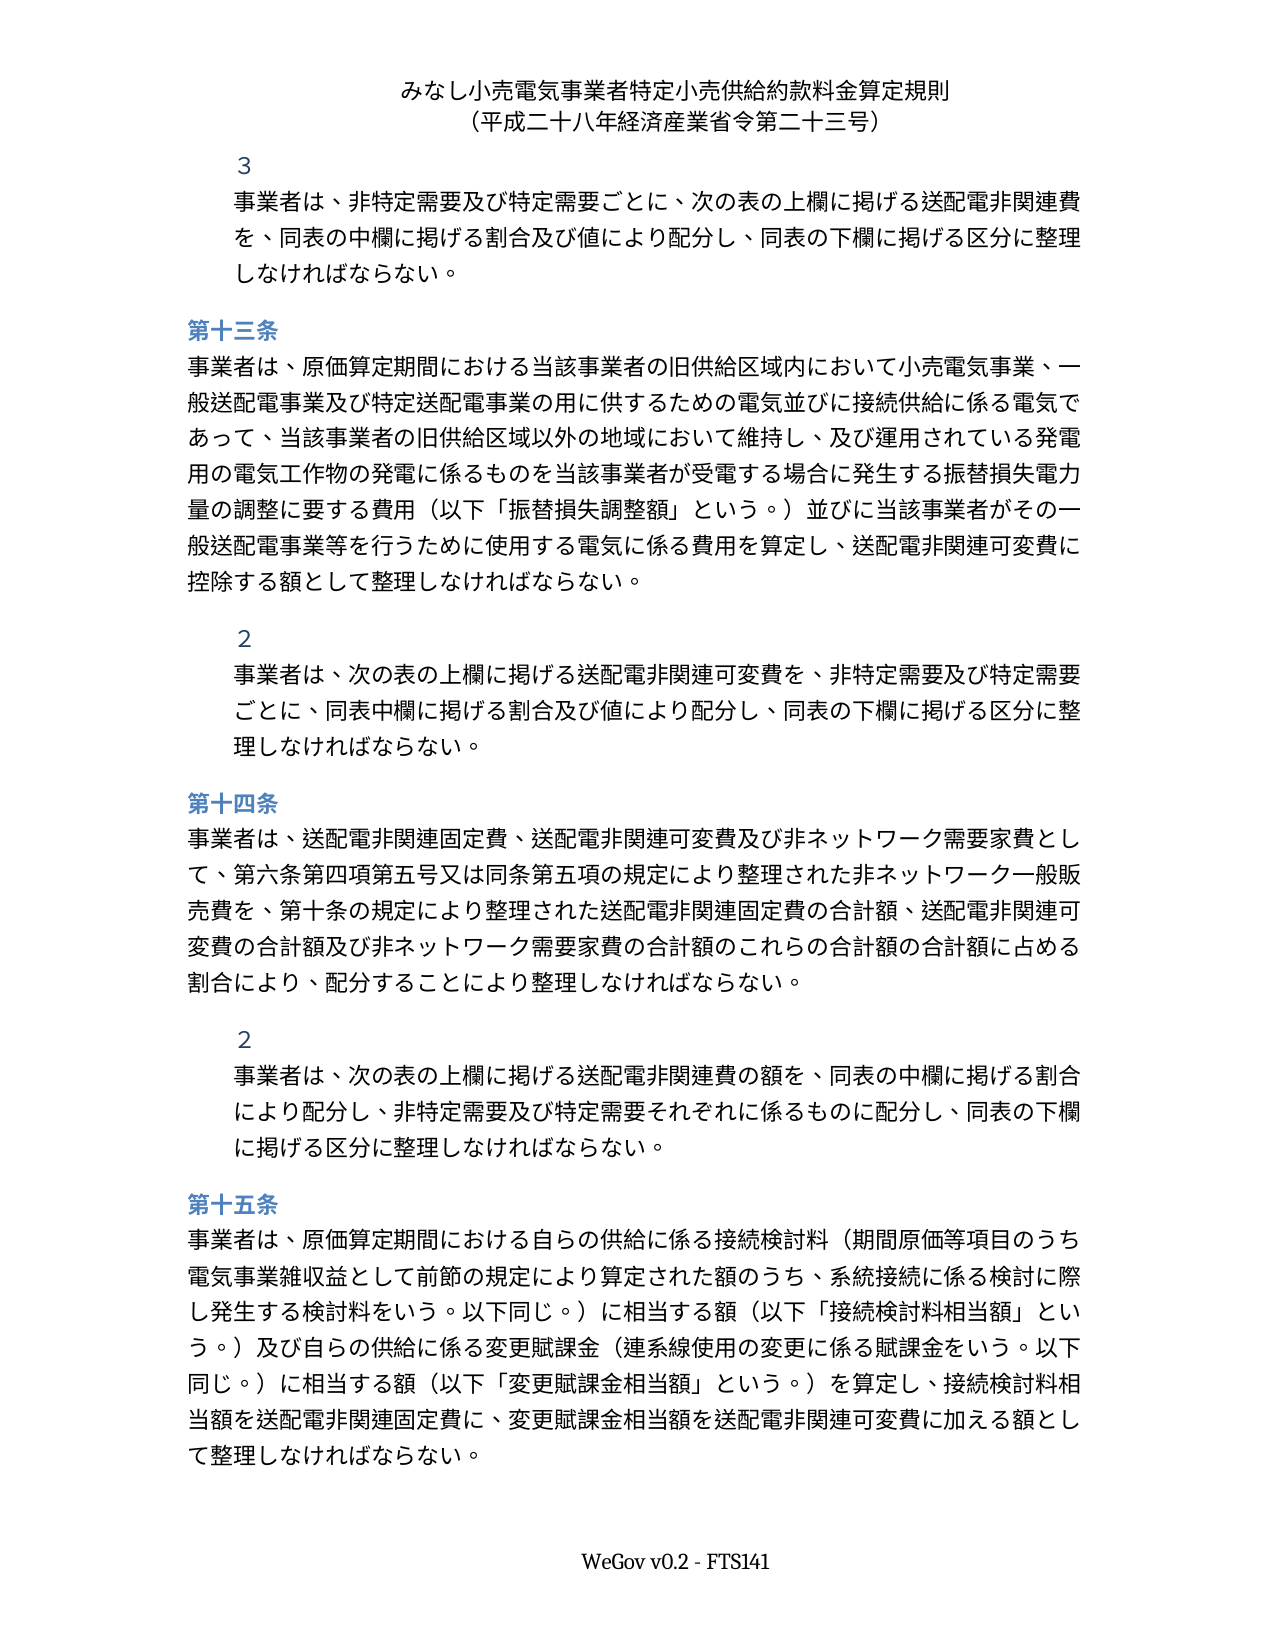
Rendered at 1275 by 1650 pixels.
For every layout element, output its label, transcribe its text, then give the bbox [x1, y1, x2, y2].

subtitle ３ [233, 150, 1087, 181]
subtitle 第十四条 [187, 787, 1087, 819]
text 事業者は、非特定需要及び特定需要ごとに、次の表の上欄に掲げる送配電非関連費を、同表の中欄に掲げる割合及び値により配分し、同表の下欄に掲げる区分に整理しなければならない。 [233, 186, 1087, 289]
subtitle ２ [233, 623, 1087, 654]
text 事業者は、送配電非関連固定費、送配電非関連可変費及び非ネットワーク需要家費として、第六条第四項第五号又は同条第五項の規定により整理された非ネットワーク一般販売費を、第十条の規定により整理された送配電非関連固定費の合計額、送配電非関連可変費の合計額及び非ネットワーク需要家費の合計額のこれらの合計額の合計額に占める割合により、配分することにより整理しなければならない。 [187, 823, 1087, 998]
text 事業者は、原価算定期間における自らの供給に係る接続検討料（期間原価等項目のうち電気事業雑収益として前節の規定により算定された額のうち、系統接続に係る検討に際し発生する検討料をいう。以下同じ。）に相当する額（以下「接続検討料相当額」という。）及び自らの供給に係る変更賦課金（連系線使用の変更に係る賦課金をいう。以下同じ。）に相当する額（以下「変更賦課金相当額」という。）を算定し、接続検討料相当額を送配電非関連固定費に、変更賦課金相当額を送配電非関連可変費に加える額として整理しなければならない。 [187, 1224, 1087, 1471]
subtitle 第十五条 [187, 1188, 1087, 1220]
subtitle 第十三条 [187, 314, 1087, 346]
text 事業者は、原価算定期間における当該事業者の旧供給区域内において小売電気事業、一般送配電事業及び特定送配電事業の用に供するための電気並びに接続供給に係る電気であって、当該事業者の旧供給区域以外の地域において維持し、及び運用されている発電用の電気工作物の発電に係るものを当該事業者が受電する場合に発生する振替損失電力量の調整に要する費用（以下「振替損失調整額」という。）並びに当該事業者がその一般送配電事業等を行うために使用する電気に係る費用を算定し、送配電非関連可変費に控除する額として整理しなければならない。 [187, 351, 1087, 597]
text 事業者は、次の表の上欄に掲げる送配電非関連費の額を、同表の中欄に掲げる割合により配分し、非特定需要及び特定需要それぞれに係るものに配分し、同表の下欄に掲げる区分に整理しなければならない。 [233, 1060, 1087, 1163]
text 事業者は、次の表の上欄に掲げる送配電非関連可変費を、非特定需要及び特定需要ごとに、同表中欄に掲げる割合及び値により配分し、同表の下欄に掲げる区分に整理しなければならない。 [233, 659, 1087, 762]
subtitle ２ [233, 1024, 1087, 1055]
